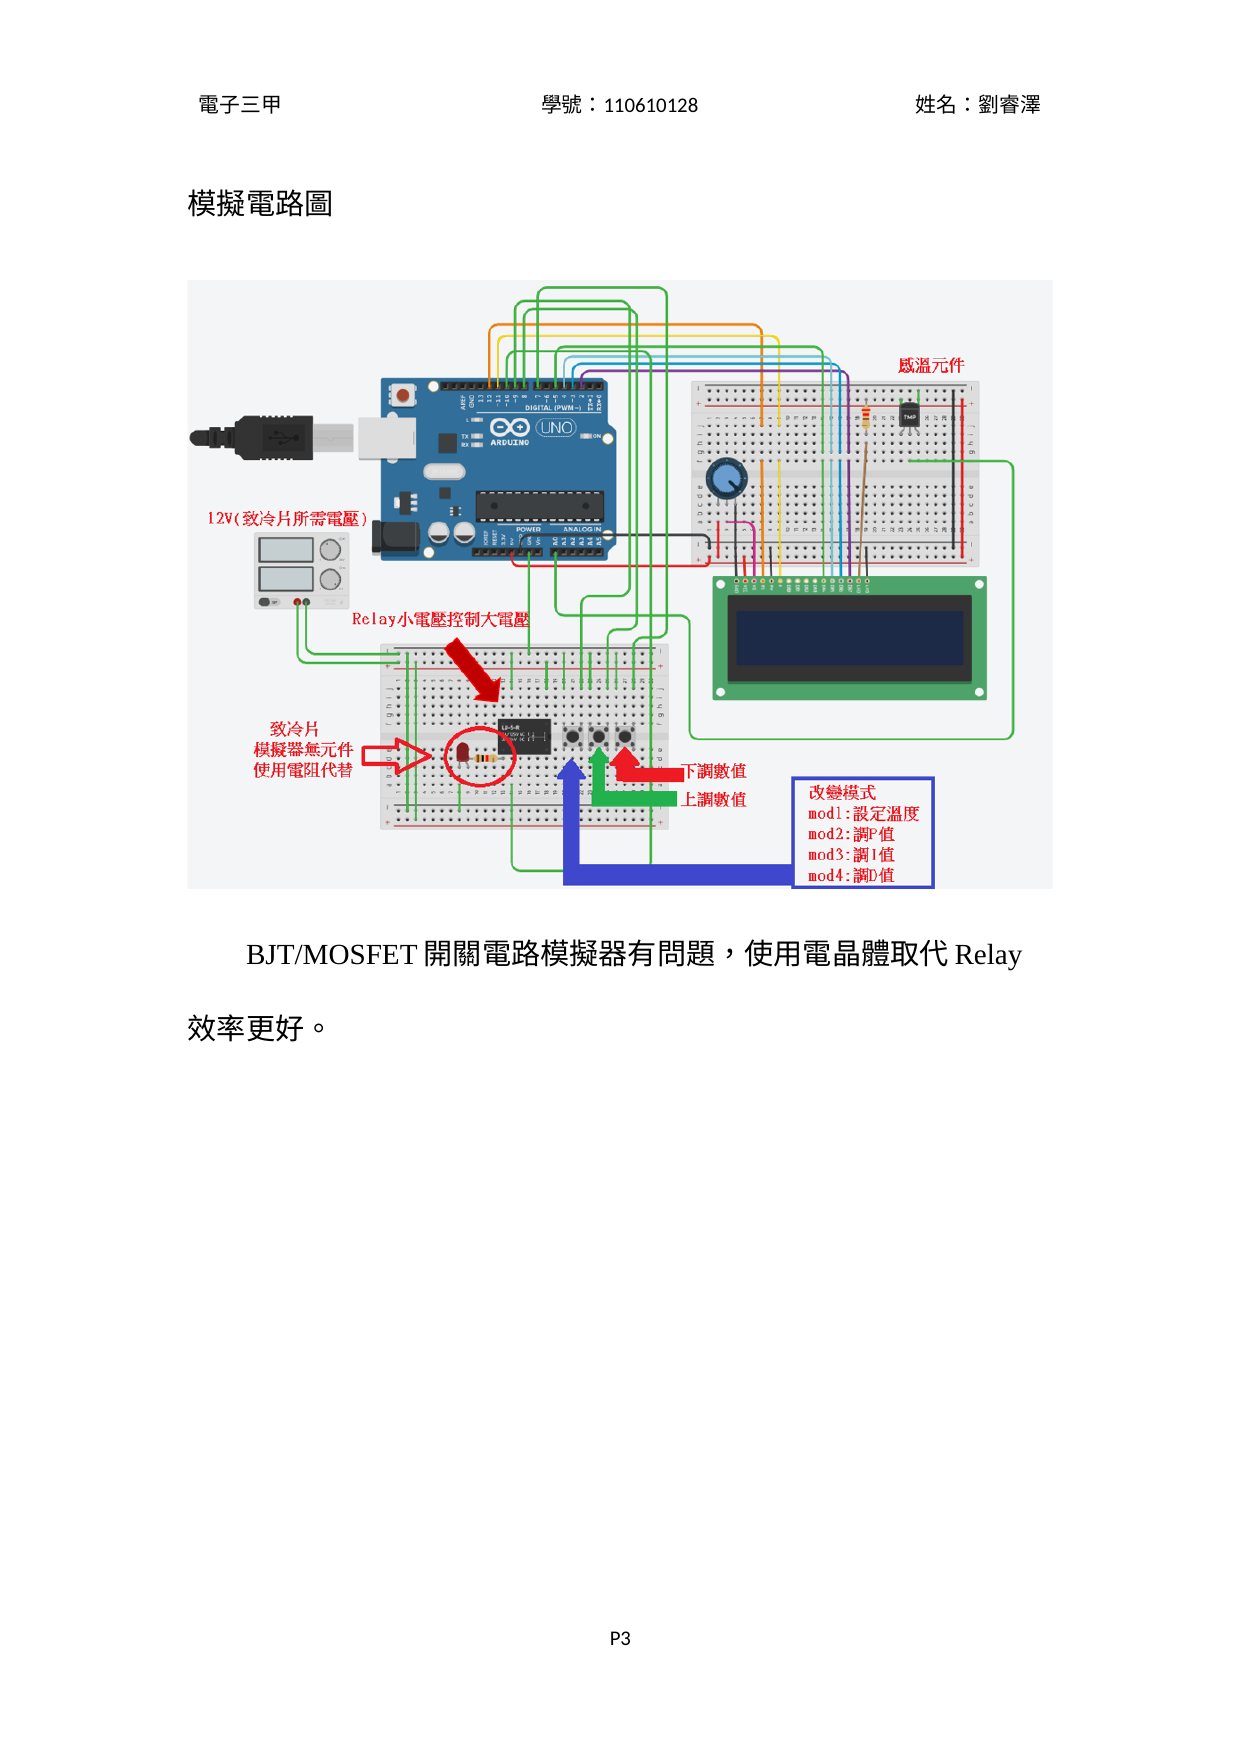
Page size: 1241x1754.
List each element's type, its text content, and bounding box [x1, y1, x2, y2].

text 模擬電路圖 [187, 164, 1053, 239]
text BJT/MOSFET開關電路模擬器有問題，使用電晶體取代Relay效率更好。 [187, 914, 1053, 1064]
picture [187, 277, 1053, 889]
